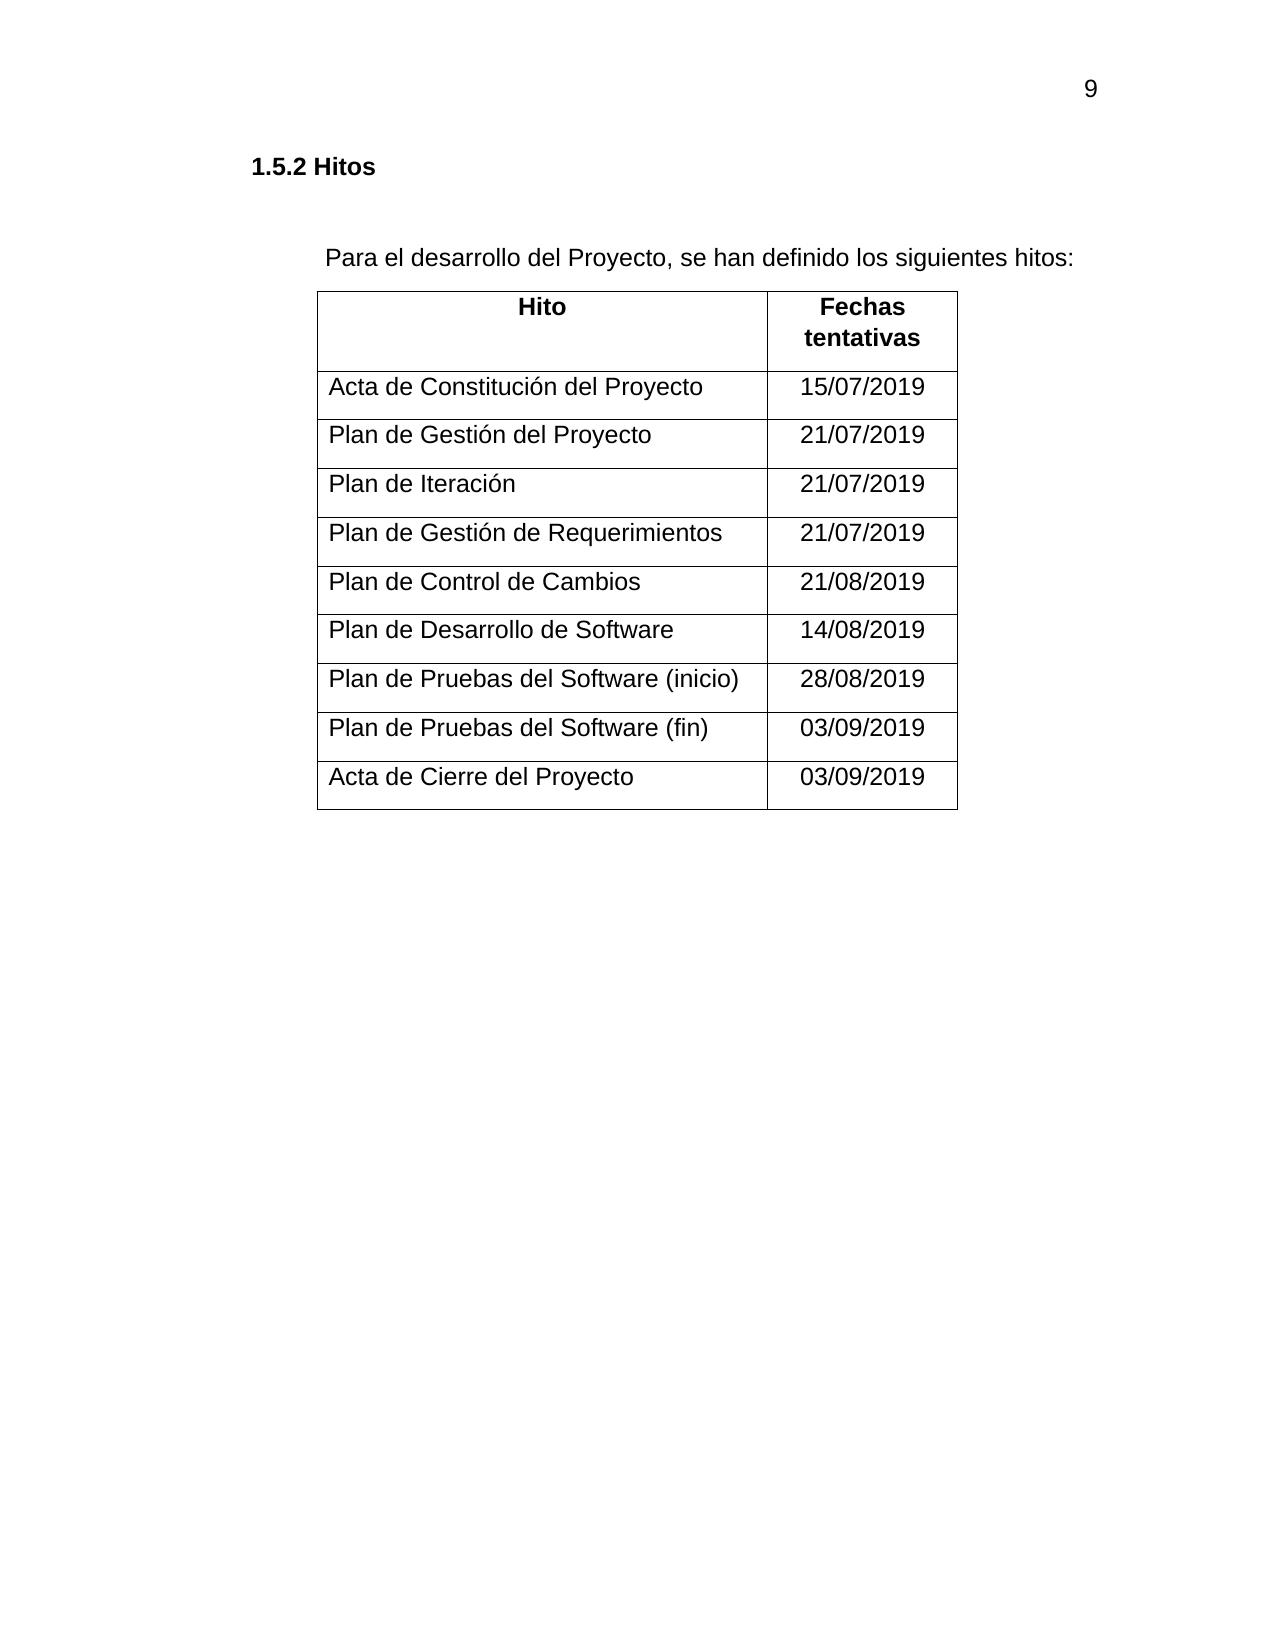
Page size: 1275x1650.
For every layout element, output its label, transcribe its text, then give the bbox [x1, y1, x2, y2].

table_cell Plan de Gestión de Requerimientos [318, 518, 767, 566]
table_cell 15/07/2019 [768, 372, 957, 419]
table_header Fechas tentativas [768, 292, 957, 371]
table_cell Plan de Control de Cambios [318, 567, 767, 614]
table_cell Plan de Gestión del Proyecto [318, 420, 767, 468]
table_cell 21/07/2019 [768, 469, 957, 517]
text Para el desarrollo del Proyecto, se han definido los siguientes hitos: [251, 243, 1098, 272]
table_cell Acta de Constitución del Proyecto [318, 372, 767, 419]
table_cell 21/07/2019 [768, 420, 957, 468]
table_cell 03/09/2019 [768, 762, 957, 809]
table_cell Plan de Pruebas del Software (fin) [318, 713, 767, 761]
table_cell 28/08/2019 [768, 664, 957, 712]
subtitle 1.5.2 Hitos [177, 152, 1098, 181]
table_cell 14/08/2019 [768, 615, 957, 663]
table_cell 21/07/2019 [768, 518, 957, 566]
table_cell 03/09/2019 [768, 713, 957, 761]
table_cell Acta de Cierre del Proyecto [318, 762, 767, 809]
table_cell Plan de Desarrollo de Software [318, 615, 767, 663]
table_cell Plan de Iteración [318, 469, 767, 517]
table_header Hito [318, 292, 767, 371]
table_cell 21/08/2019 [768, 567, 957, 614]
table_cell Plan de Pruebas del Software (inicio) [318, 664, 767, 712]
